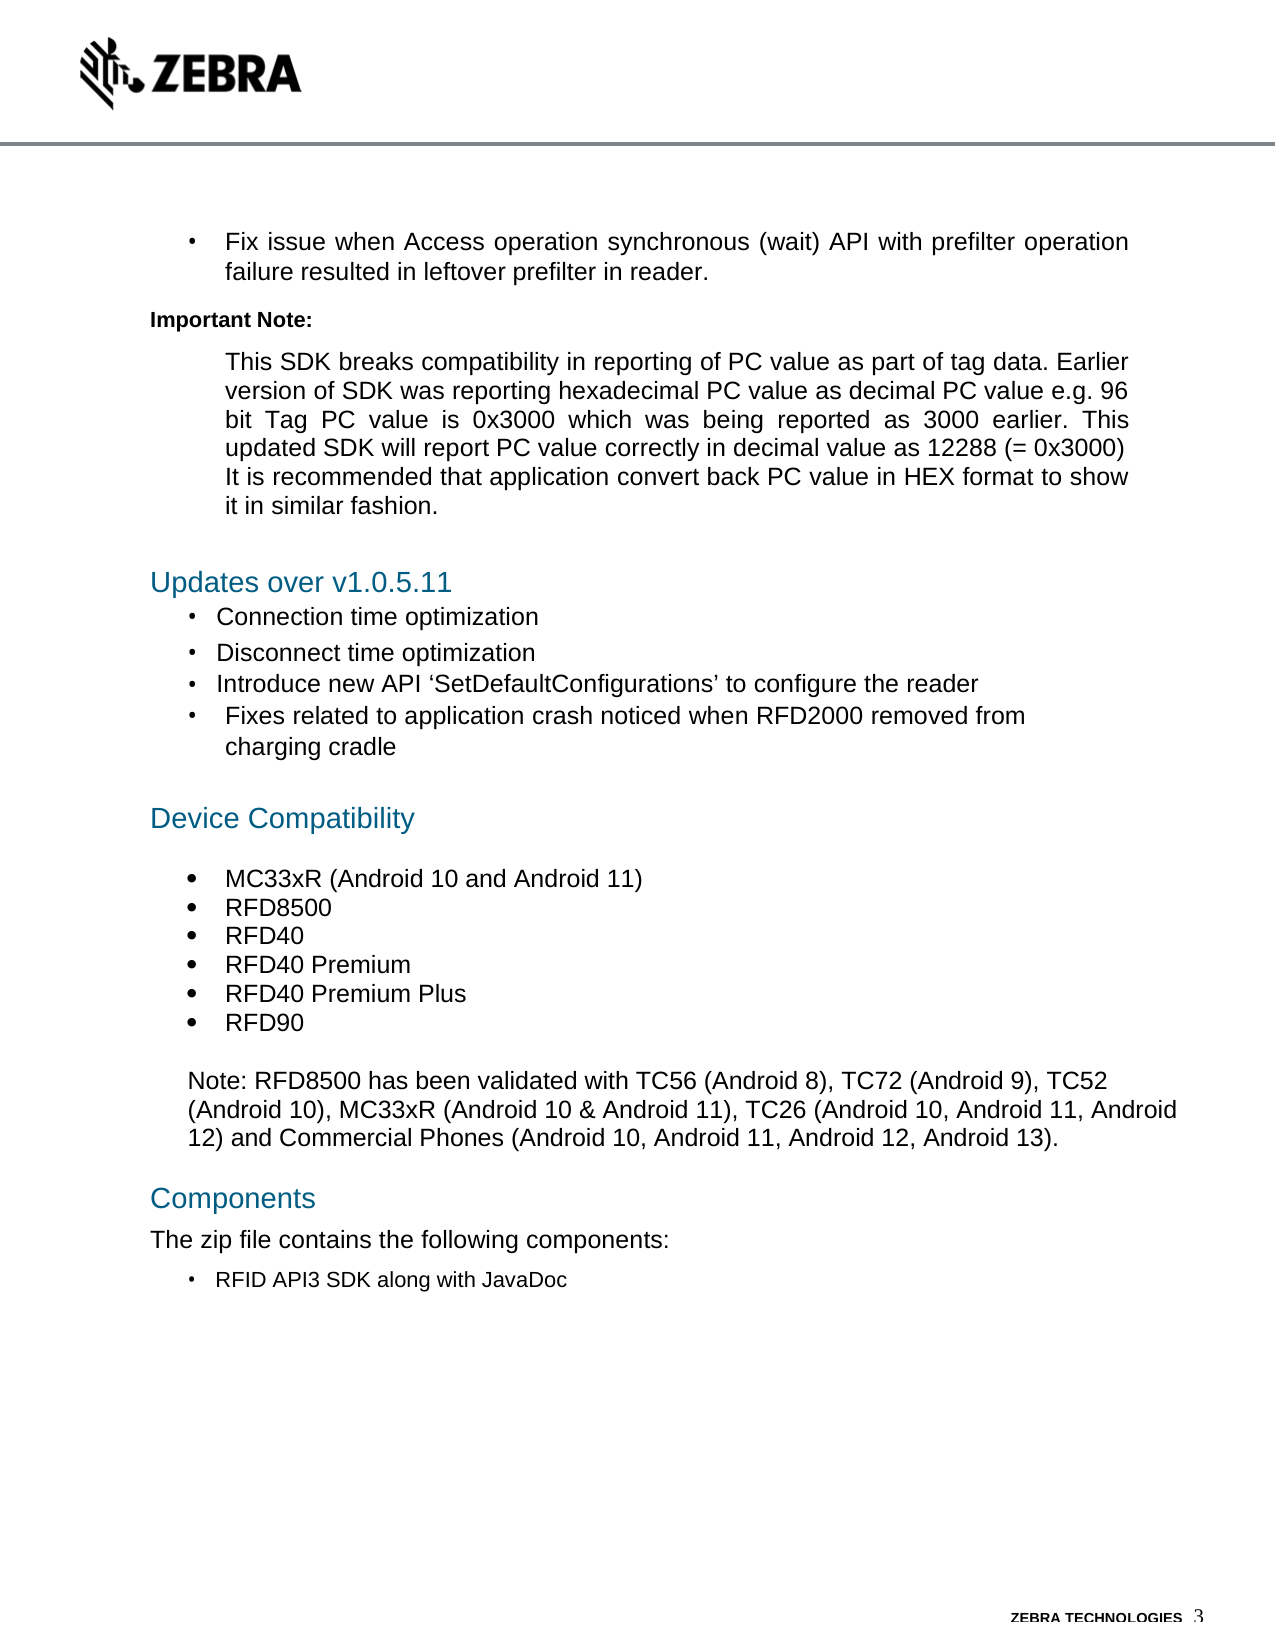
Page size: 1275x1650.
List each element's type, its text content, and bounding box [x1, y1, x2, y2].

list RFD40 Premium [187, 950, 1200, 979]
list RFD8500 [187, 892, 1200, 921]
text • Fix issue when Access operation synchronous (wait) API with prefilter operation failure resulted in leftover prefilter in reader. [187, 223, 1129, 286]
text The zip file contains the following components: [150, 1226, 671, 1254]
text • Disconnect time optimization [187, 634, 1275, 668]
list RFD90 [187, 1008, 1200, 1037]
text Device Compatibility [150, 801, 419, 834]
text This SDK breaks compatibility in reporting of PC value as part of tag data. Earlier version of SDK was reporting hexadecimal PC value as decimal PC value e.g. 96 bit Tag PC value is 0x3000 which was being reported as 3000 earlier. This updated SDK will report PC value correctly in decimal value as 12288 (= 0x3000) [225, 347, 1129, 462]
list RFD40 [187, 921, 1200, 950]
text Components [150, 1181, 320, 1215]
text It is recommended that application convert back PC value in HEX format to show it in similar fashion. [225, 462, 1129, 520]
picture [78, 35, 304, 113]
text • Fixes related to application crash noticed when RFD2000 removed from charging cradle [187, 697, 1129, 760]
list RFD40 Premium Plus [187, 979, 1200, 1008]
text • Connection time optimization [187, 599, 1275, 633]
text • Introduce new API ‘SetDefaultConfigurations’ to configure the reader [187, 668, 1275, 697]
list MC33xR (Android 10 and Android 11) [187, 864, 1200, 892]
text Updates over v1.0.5.11 [150, 565, 1275, 598]
text Important Note: [150, 307, 1275, 332]
text • RFID API3 SDK along with JavaDoc [187, 1264, 1275, 1294]
text Note: RFD8500 has been validated with TC56 (Android 8), TC72 (Android 9), TC52 (Android 10), MC33xR (Android 10 & Android 11), TC26 (Android 10, Android 11, Android 12) and Commercial Phones (Android 10, Android 11, Android 12, Android 13). [187, 1066, 1200, 1152]
